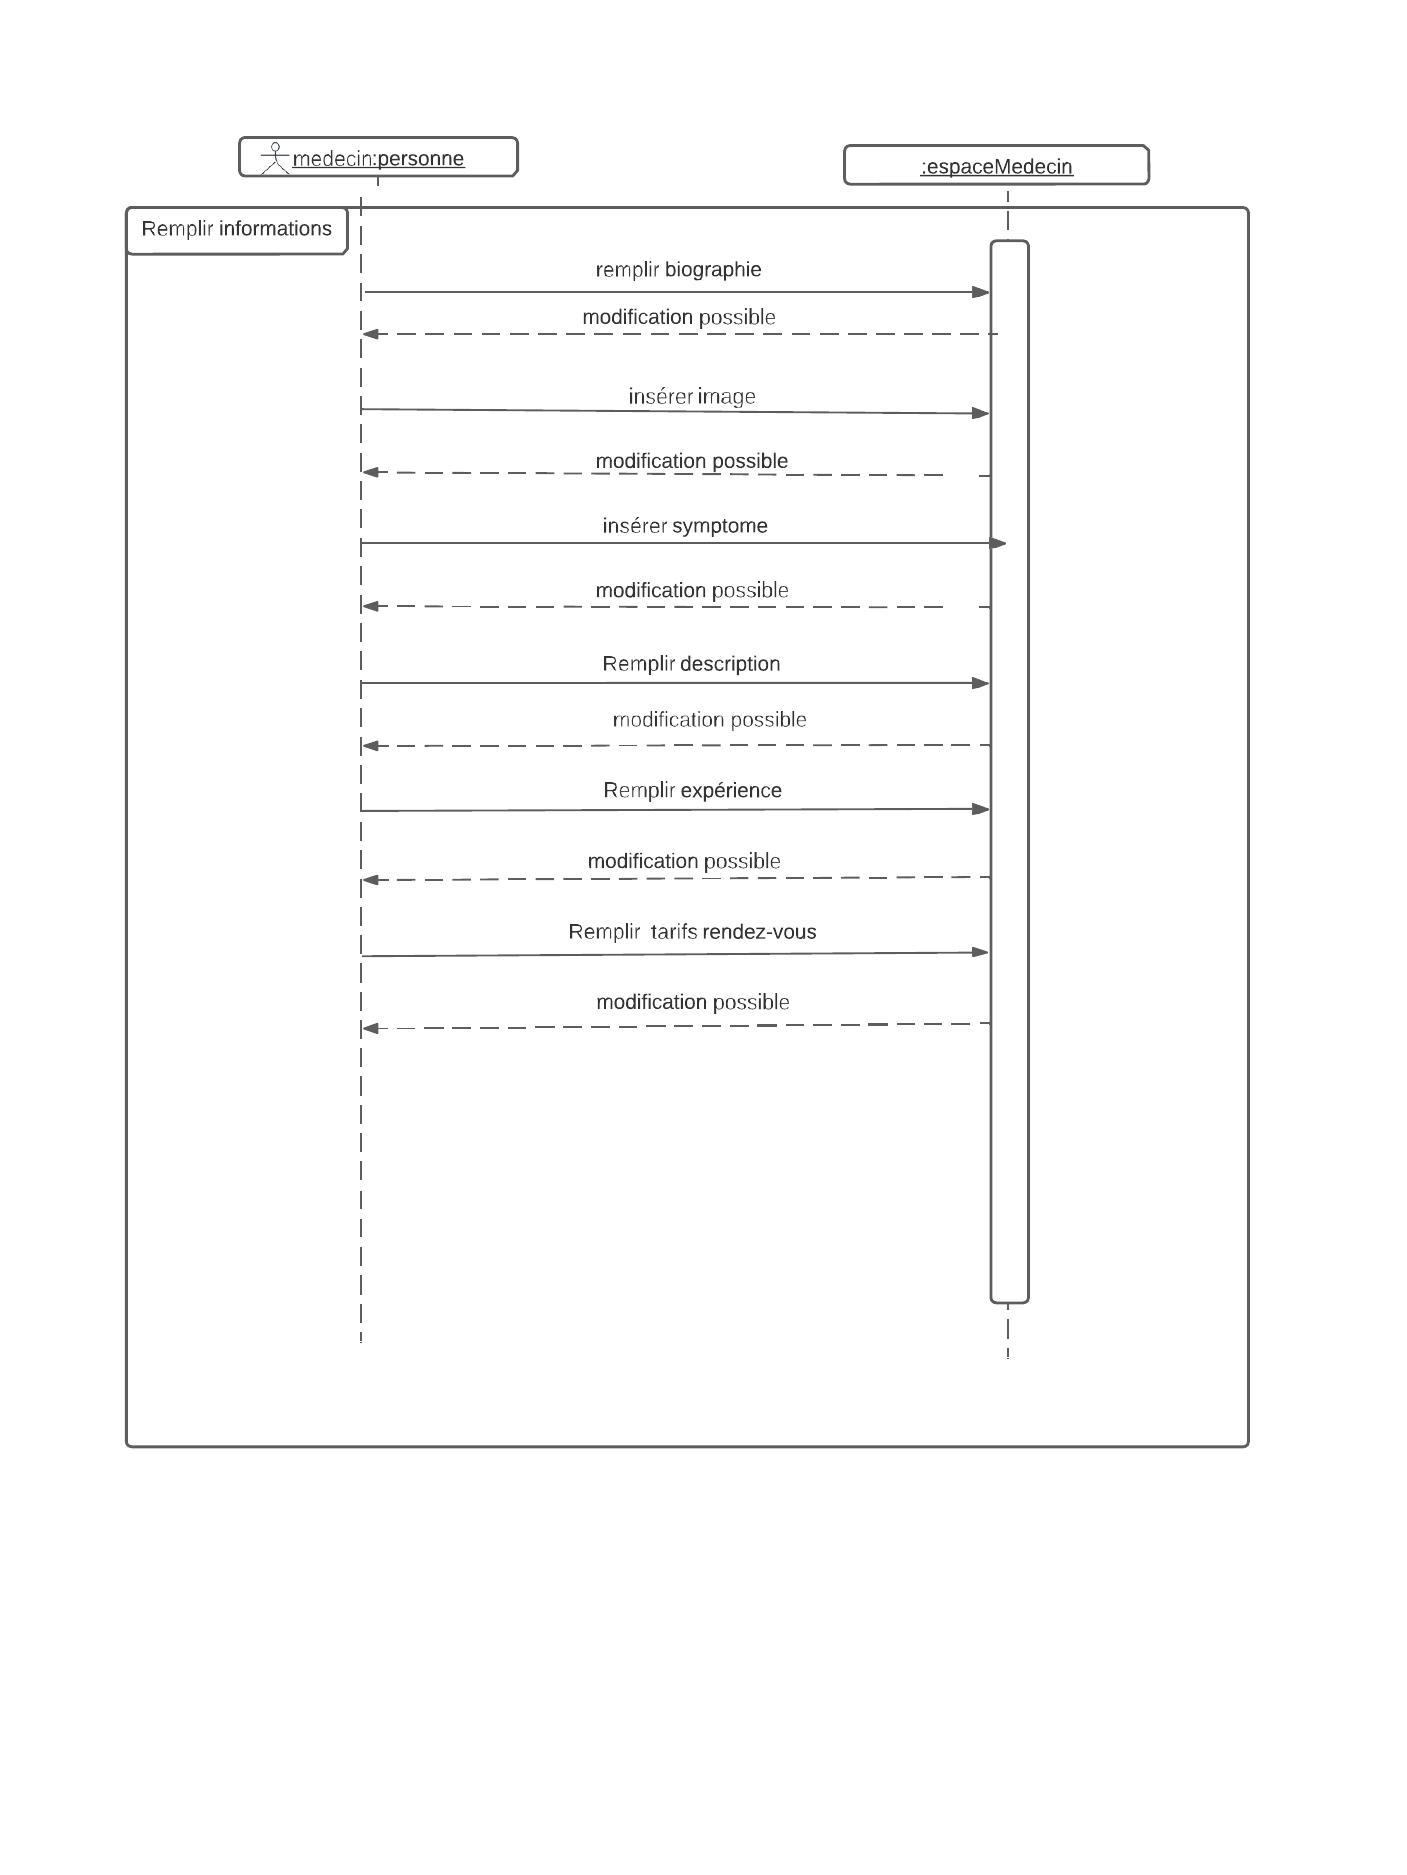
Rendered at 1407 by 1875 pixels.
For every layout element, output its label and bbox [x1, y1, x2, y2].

picture [714, 993, 789, 1014]
picture [294, 150, 371, 166]
picture [604, 655, 675, 675]
picture [700, 308, 775, 329]
picture [605, 781, 675, 802]
picture [614, 711, 806, 731]
picture [143, 220, 213, 240]
picture [260, 142, 290, 175]
picture [972, 286, 989, 298]
picture [713, 581, 788, 602]
picture [705, 852, 780, 873]
picture [972, 407, 989, 419]
picture [597, 261, 659, 281]
picture [651, 923, 697, 939]
picture [972, 677, 989, 689]
picture [570, 923, 640, 943]
picture [989, 537, 1006, 549]
picture [699, 387, 755, 408]
picture [630, 387, 693, 404]
picture [604, 517, 667, 533]
picture [972, 803, 989, 815]
